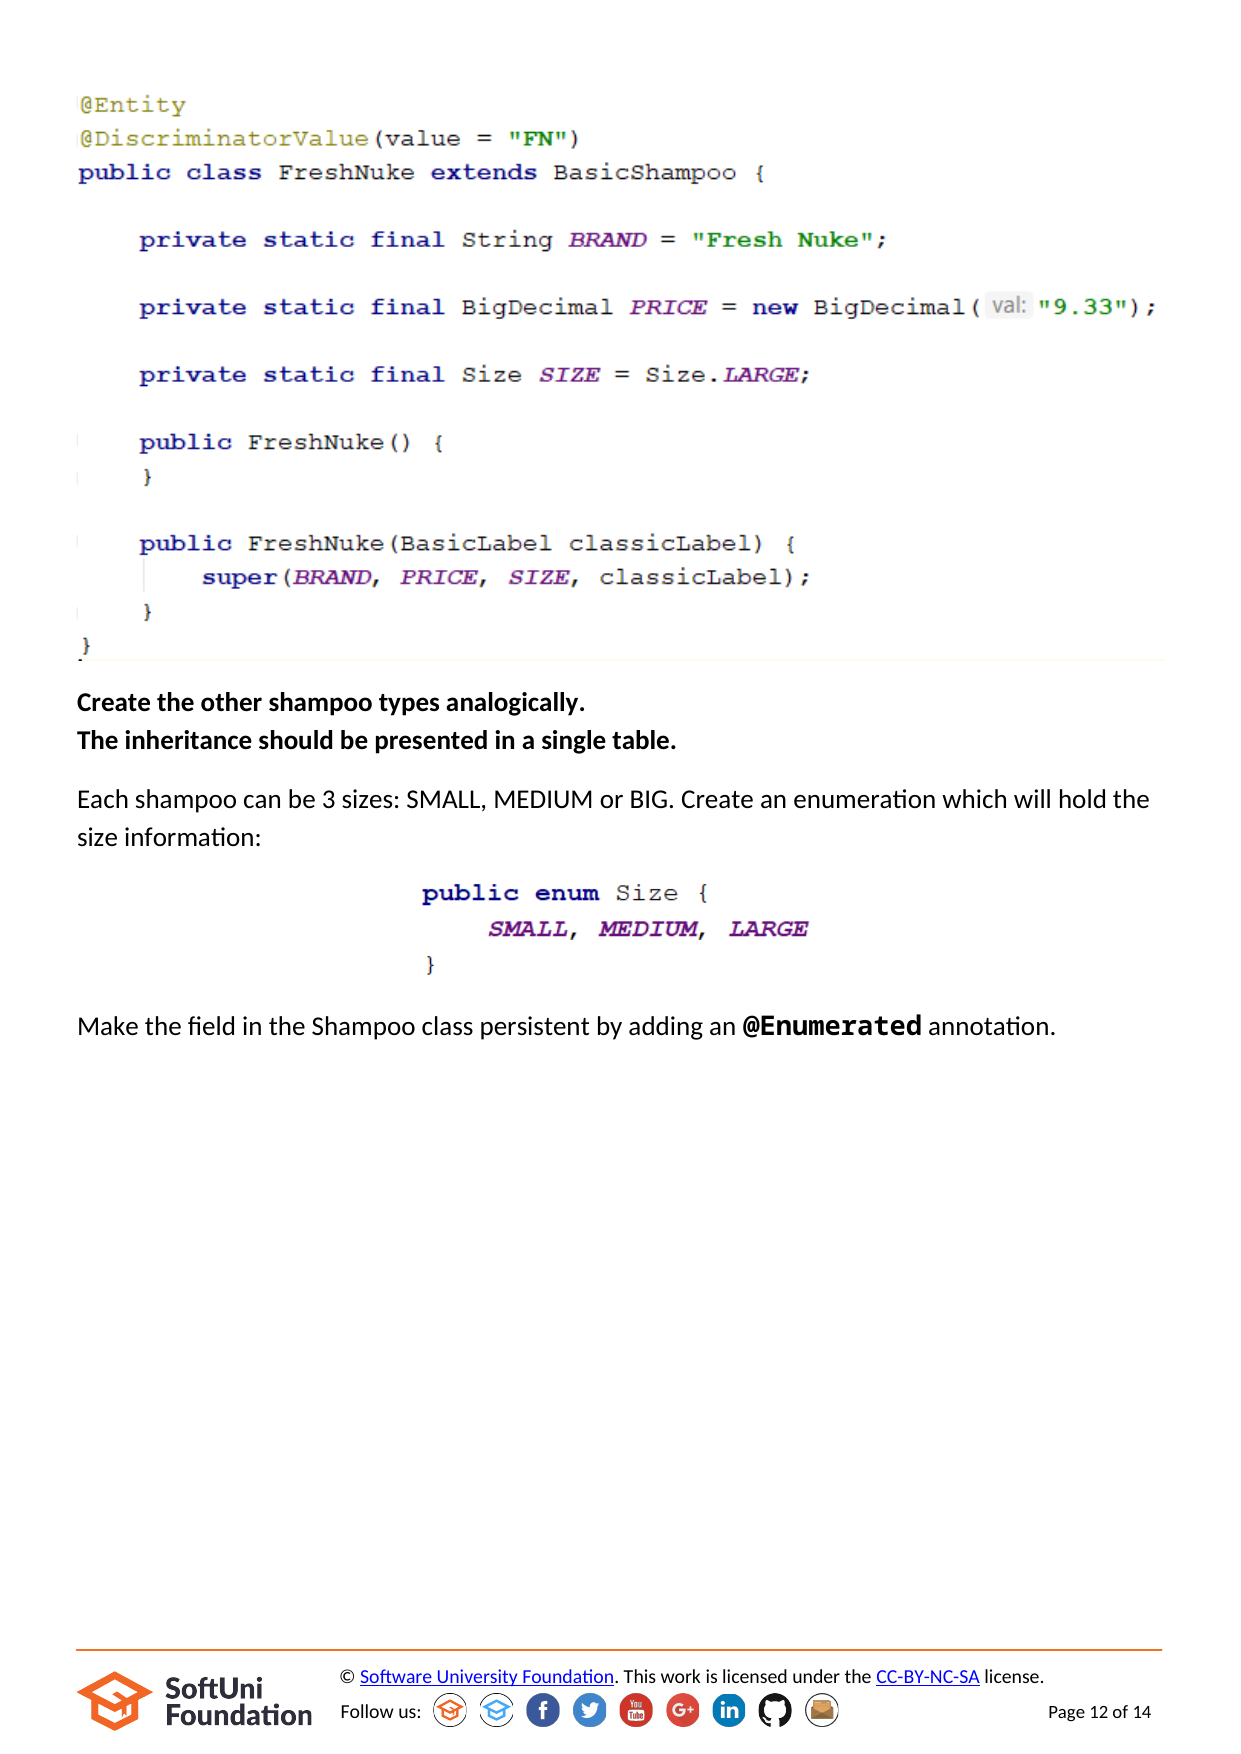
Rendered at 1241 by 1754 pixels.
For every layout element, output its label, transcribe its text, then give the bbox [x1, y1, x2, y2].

picture [76, 1671, 312, 1731]
picture [712, 1717, 722, 1727]
picture [736, 1717, 746, 1727]
picture [433, 1693, 467, 1727]
text Make the field in the Shampoo class persistent by adding an @Enumerated annotation. [77, 1006, 1163, 1043]
picture [758, 1693, 792, 1727]
picture [712, 1694, 720, 1703]
text Each shampoo can be 3 sizes: SMALL, MEDIUM or BIG. Create an enumeration which will hold the size information: [77, 782, 1163, 853]
picture [419, 878, 821, 981]
picture [526, 1693, 560, 1727]
picture [480, 1693, 513, 1727]
picture [573, 1693, 607, 1727]
picture [727, 1707, 738, 1717]
picture [76, 87, 1164, 661]
picture [738, 1694, 746, 1703]
text Create the other shampoo types analogically. The inheritance should be presented in a single table. [77, 685, 1163, 756]
picture [666, 1693, 700, 1727]
picture [805, 1693, 839, 1727]
picture [619, 1693, 653, 1727]
